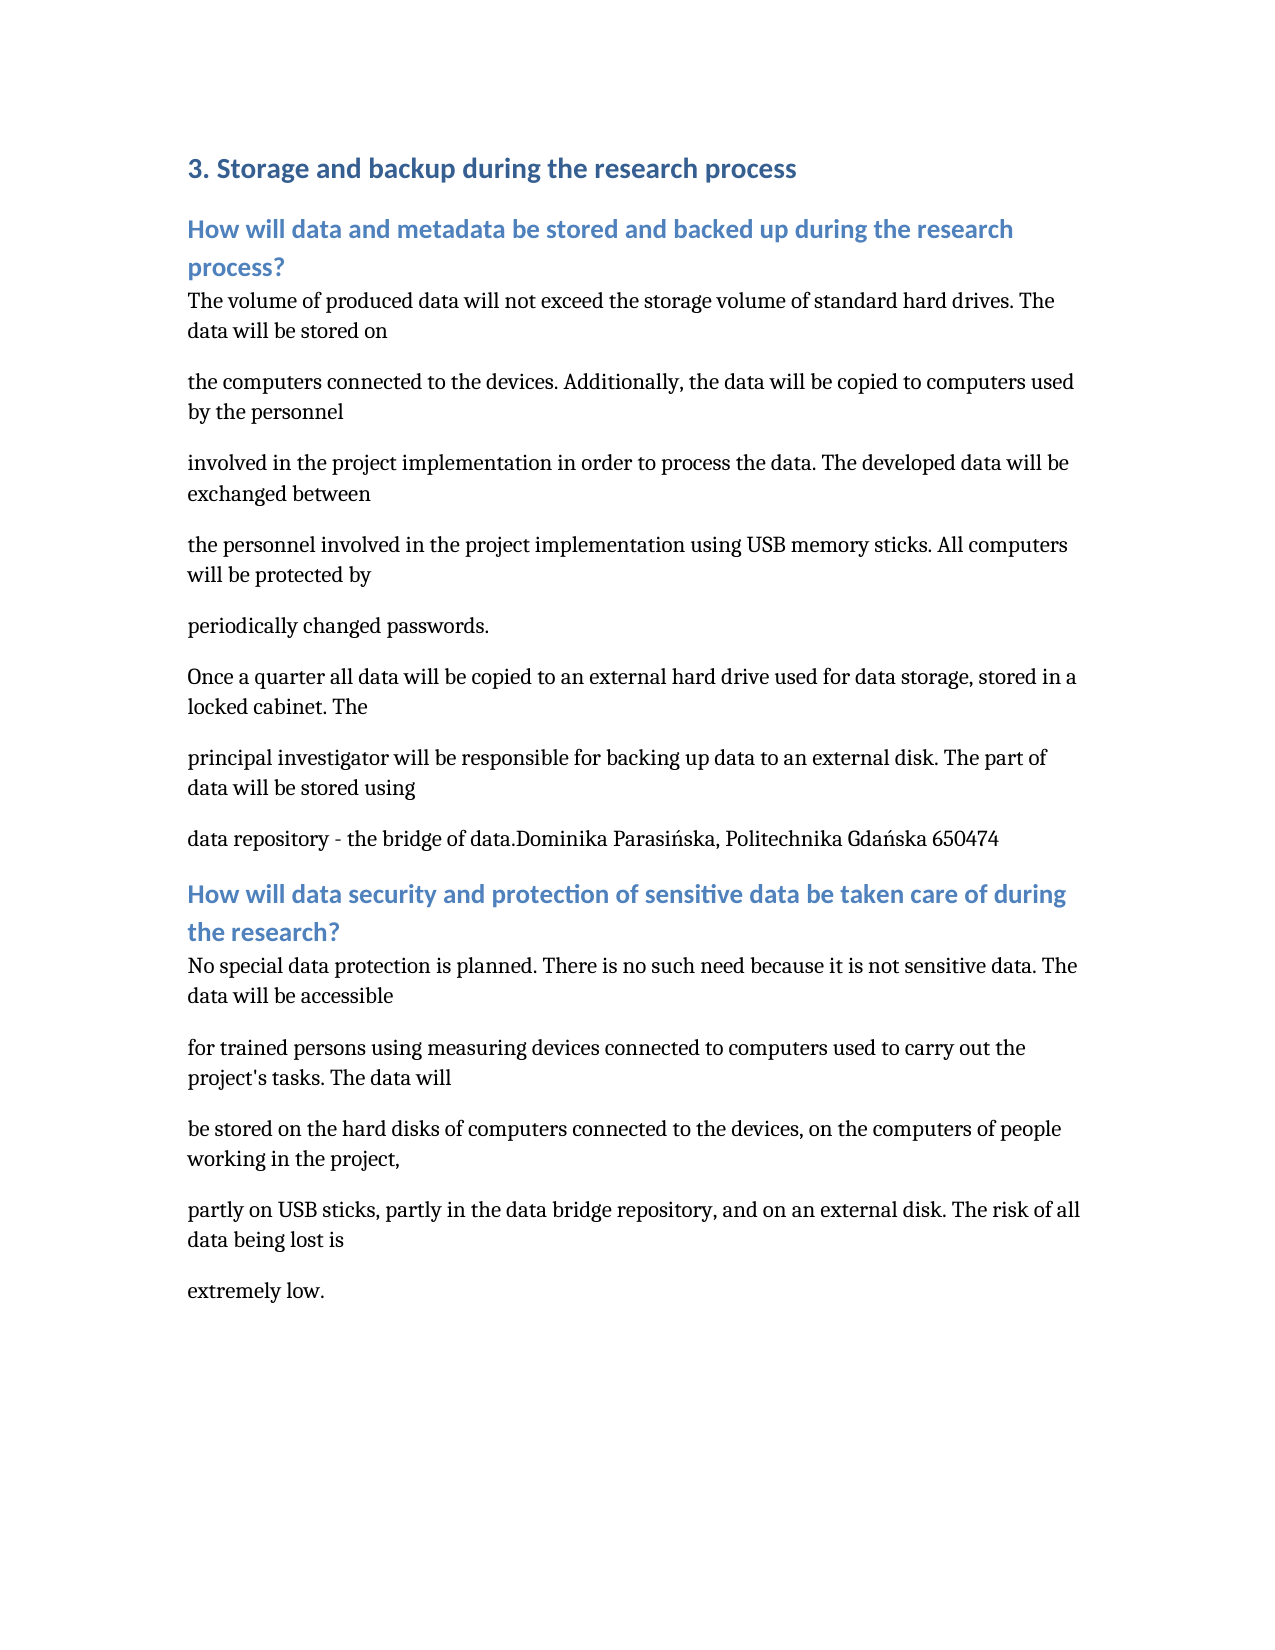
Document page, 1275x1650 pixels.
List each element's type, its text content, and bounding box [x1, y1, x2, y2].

text involved in the project implementation in order to process the data. The developed data will be exchanged between [187, 450, 1087, 507]
text the computers connected to the devices. Additionally, the data will be copied to computers used by the personnel [187, 369, 1087, 425]
text No special data protection is planned. There is no such need because it is not sensitive data. The data will be accessible [187, 953, 1087, 1009]
text The volume of produced data will not exceed the storage volume of standard hard drives. The data will be stored on [187, 288, 1087, 344]
text Once a quarter all data will be copied to an external hard drive used for data storage, stored in a locked cabinet. The [187, 664, 1087, 720]
text principal investigator will be responsible for backing up data to an external disk. The part of data will be stored using [187, 745, 1087, 801]
text data repository - the bridge of data.Dominika Parasińska, Politechnika Gdańska 650474 [187, 826, 1087, 852]
text the personnel involved in the project implementation using USB memory sticks. All computers will be protected by [187, 531, 1087, 588]
text partly on USB sticks, partly in the data bridge repository, and on an external disk. The risk of all data being lost is [187, 1197, 1087, 1253]
subtitle How will data security and protection of sensitive data be taken care of during the research? [187, 877, 1087, 948]
text extremely low. [187, 1278, 1087, 1304]
text periodically changed passwords. [187, 613, 1087, 639]
text be stored on the hard disks of computers connected to the devices, on the computers of people working in the project, [187, 1116, 1087, 1172]
subtitle 3. Storage and backup during the research process [187, 150, 1087, 186]
subtitle How will data and metadata be stored and backed up during the research process? [187, 212, 1087, 283]
text for trained persons using measuring devices connected to computers used to carry out the project's tasks. The data will [187, 1034, 1087, 1091]
